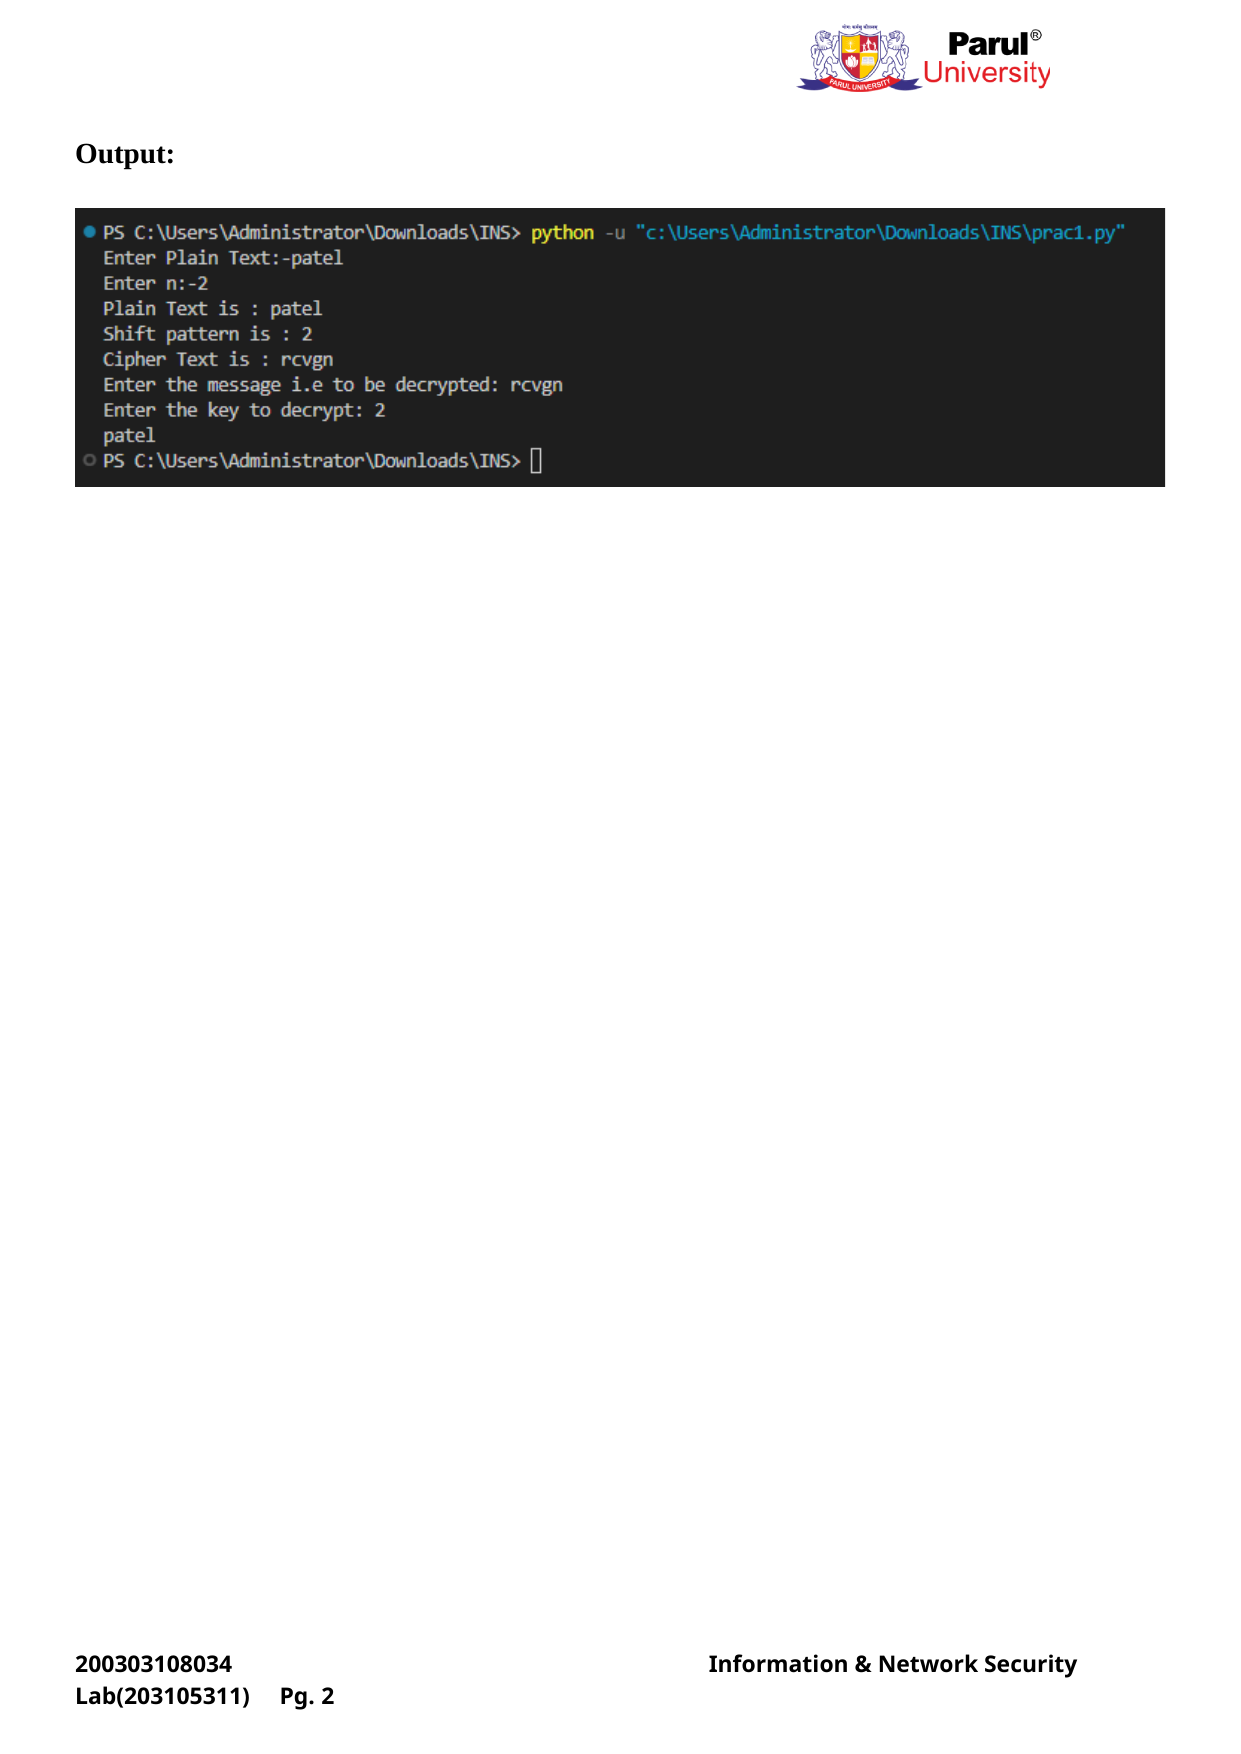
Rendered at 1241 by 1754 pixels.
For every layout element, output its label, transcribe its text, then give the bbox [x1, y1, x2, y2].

picture [796, 15, 1050, 100]
picture [75, 208, 1166, 487]
text Output: [75, 136, 1165, 169]
